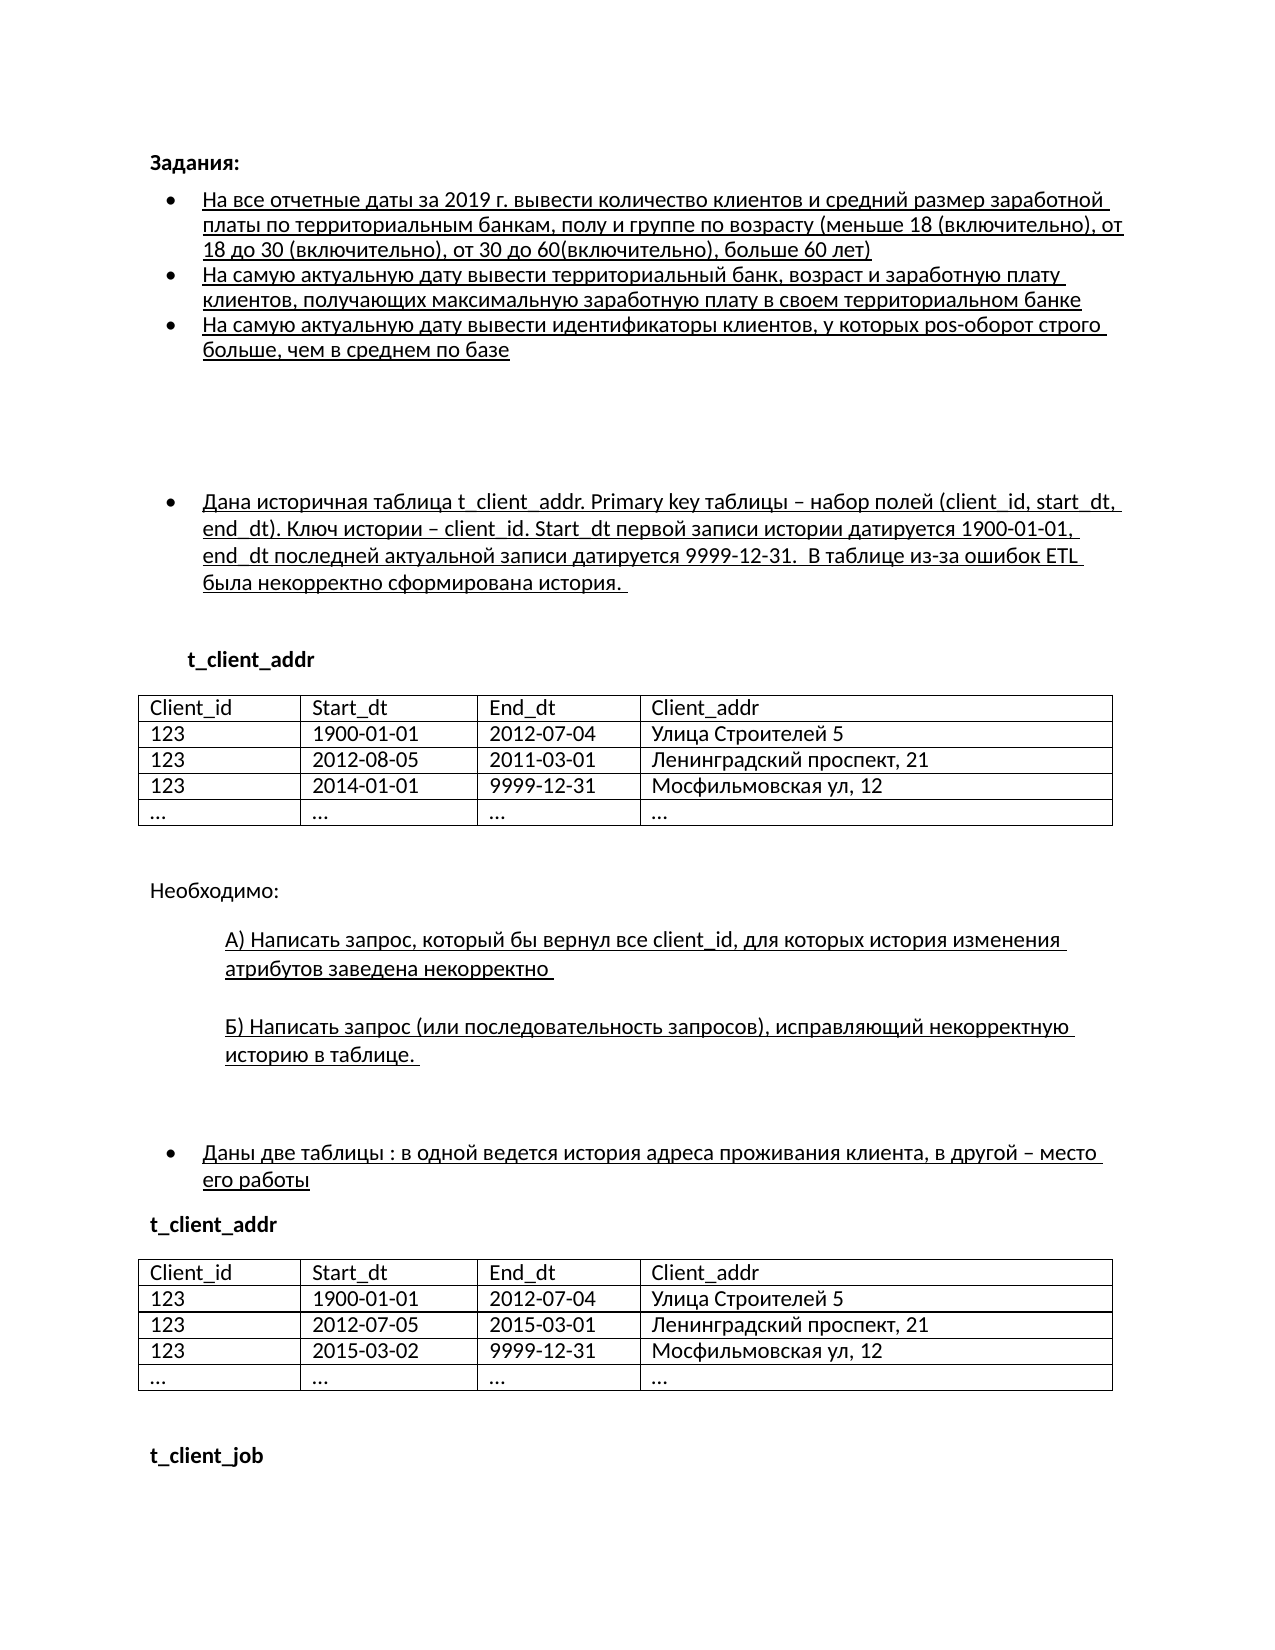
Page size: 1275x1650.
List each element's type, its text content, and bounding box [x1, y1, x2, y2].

list Дана историчная таблица t_client_addr. Primary key таблицы – набор полей (client_id, start_dt, end_dt). Ключ истории – client_id. Start_dt первой записи истории датируется 1900-01-01, end_dt последней актуальной записи датируется 9999-12-31. В таблице из-за ошибок ETL была некорректно сформирована история. [165, 487, 1125, 595]
table_cell 9999-12-31 [478, 1339, 640, 1363]
table_cell 2012-07-04 [478, 1286, 640, 1311]
table_cell 2012-07-05 [301, 1313, 477, 1337]
table_cell 123 [139, 1339, 300, 1363]
text Задания: [150, 150, 1125, 175]
table_cell 2012-08-05 [301, 748, 477, 773]
list На самую актуальную дату вывести идентификаторы клиентов, у которых pos-оборот строго больше, чем в среднем по базе [165, 312, 1125, 362]
table_cell … [139, 1365, 300, 1389]
table_cell 123 [139, 1313, 300, 1337]
list На все отчетные даты за 2019 г. вывести количество клиентов и средний размер заработной платы по территориальным банкам, полу и группе по возрасту (меньше 18 (включительно), от 18 до 30 (включительно), от 30 до 60(включительно), больше 60 лет) [165, 187, 1125, 262]
text t_client_addr [150, 1210, 1125, 1238]
table_cell 2014-01-01 [301, 774, 477, 799]
table_cell … [478, 800, 640, 825]
table_cell Ленинградский проспект, 21 [641, 748, 1112, 773]
table_cell … [641, 1365, 1112, 1389]
table_cell 123 [139, 1286, 300, 1311]
text А) Написать запрос, который бы вернул все client_id, для которых история изменения атрибутов заведена некорректно [225, 925, 1125, 982]
table_header Client_addr [641, 696, 1112, 721]
table_cell 2012-07-04 [478, 722, 640, 747]
table_cell … [478, 1365, 640, 1389]
table_cell Улица Строителей 5 [641, 1286, 1112, 1311]
table_cell 2011-03-01 [478, 748, 640, 773]
table_cell … [301, 800, 477, 825]
text t_client_job [150, 1440, 1125, 1469]
list Даны две таблицы : в одной ведется история адреса проживания клиента, в другой – место его работы [165, 1139, 1125, 1193]
table_cell … [139, 800, 300, 825]
table_cell 123 [139, 774, 300, 799]
table_header Start_dt [301, 1260, 477, 1285]
text t_client_addr [187, 645, 1125, 674]
table_header Client_addr [641, 1260, 1112, 1285]
text Необходимо: [150, 875, 1125, 904]
text Б) Написать запрос (или последовательность запросов), исправляющий некорректную историю в таблице. [225, 1011, 1125, 1069]
table_header Start_dt [301, 696, 477, 721]
table_cell … [641, 800, 1112, 825]
table_cell 2015-03-01 [478, 1313, 640, 1337]
table_cell Улица Строителей 5 [641, 722, 1112, 747]
table_header Client_id [139, 1260, 300, 1285]
table_cell 1900-01-01 [301, 722, 477, 747]
list На самую актуальную дату вывести территориальный банк, возраст и заработную плату клиентов, получающих максимальную заработную плату в своем территориальном банке [165, 262, 1125, 312]
table_cell 2015-03-02 [301, 1339, 477, 1363]
table_cell 9999-12-31 [478, 774, 640, 799]
table_cell 1900-01-01 [301, 1286, 477, 1311]
table_cell Ленинградский проспект, 21 [641, 1313, 1112, 1337]
table_cell Мосфильмовская ул, 12 [641, 774, 1112, 799]
table_header End_dt [478, 696, 640, 721]
table_cell Мосфильмовская ул, 12 [641, 1339, 1112, 1363]
table_cell 123 [139, 748, 300, 773]
table_cell 123 [139, 722, 300, 747]
table_header End_dt [478, 1260, 640, 1285]
table_header Client_id [139, 696, 300, 721]
table_cell … [301, 1365, 477, 1389]
